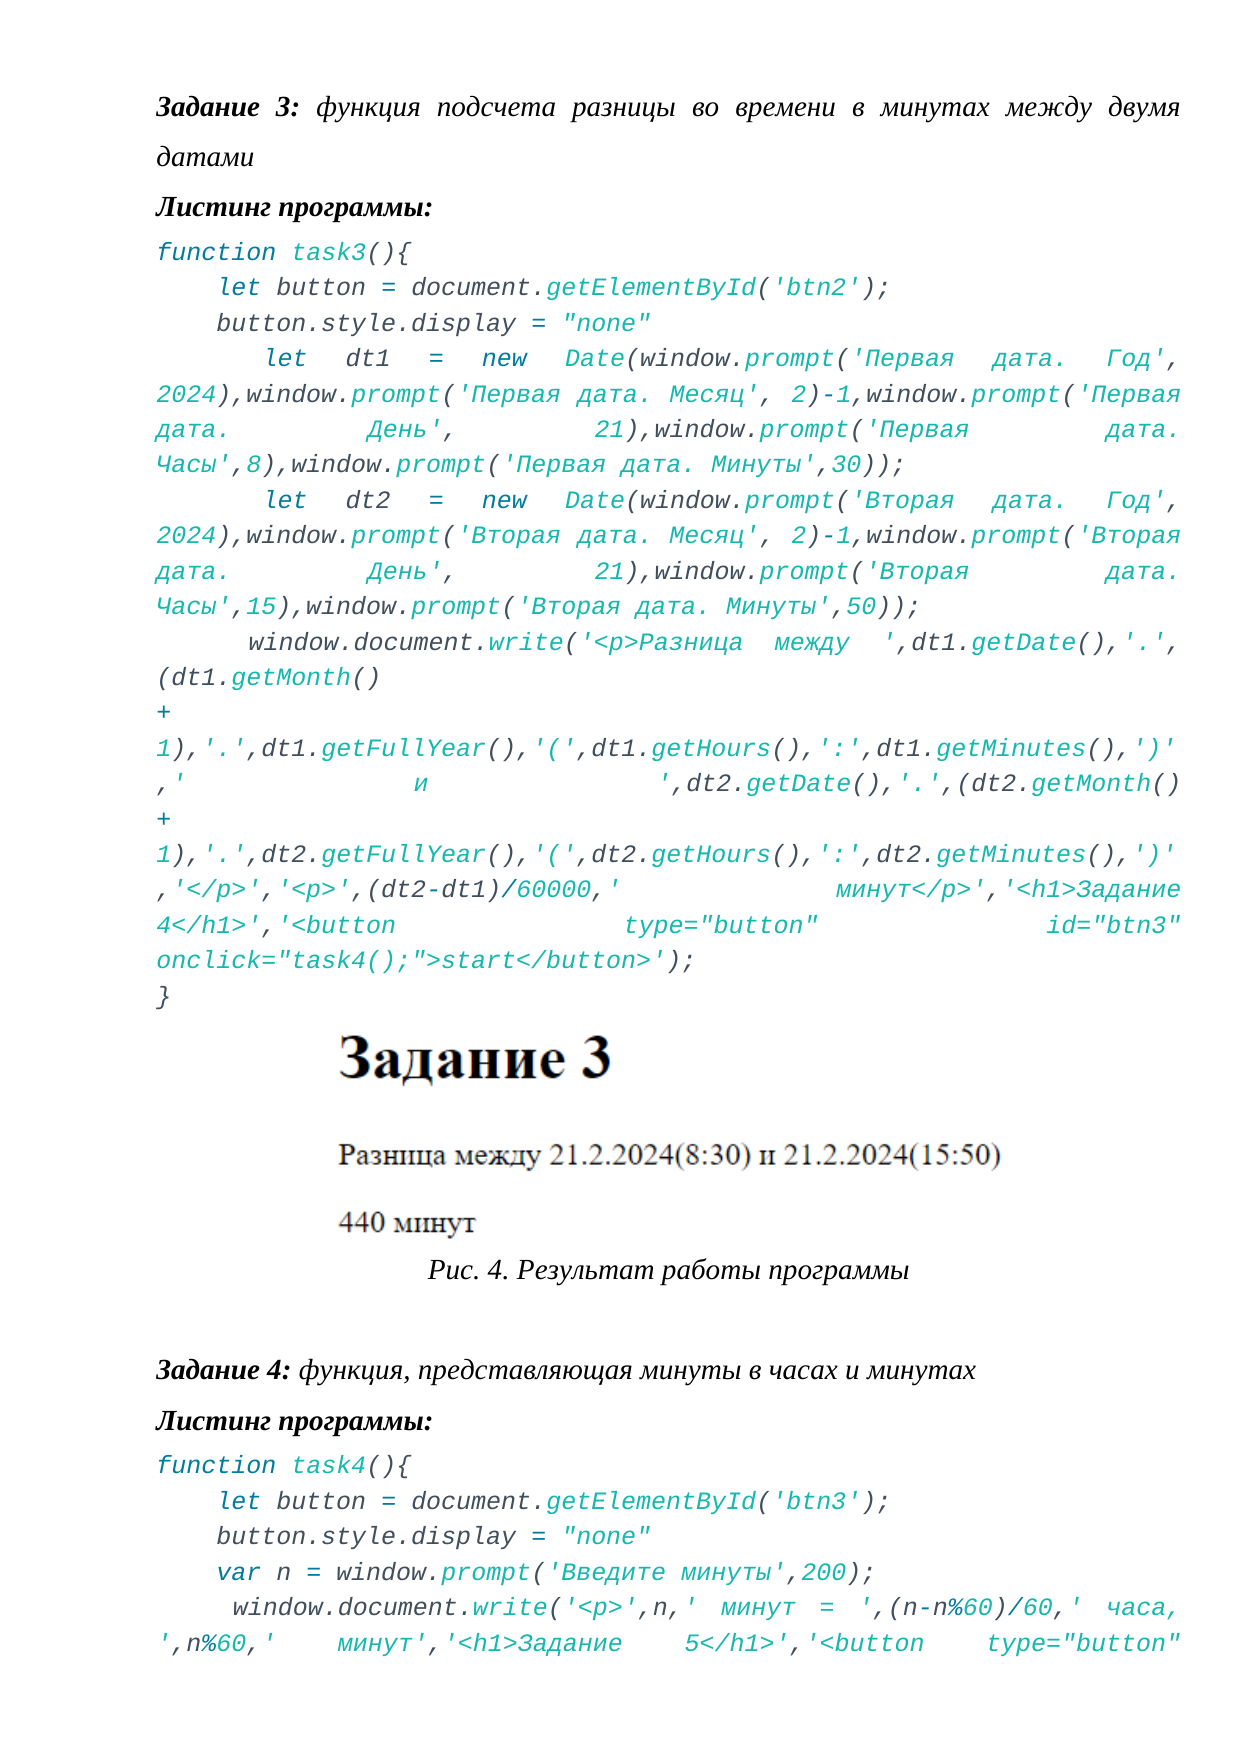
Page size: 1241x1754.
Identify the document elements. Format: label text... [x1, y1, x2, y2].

text button.style.display = "none" [156, 1524, 1181, 1552]
picture [331, 1025, 1006, 1245]
text Листинг программы: [156, 1403, 1181, 1436]
text Листинг программы: [156, 189, 1181, 223]
text let button = document.getElementById('btn3'); [156, 1488, 1181, 1517]
text var n = window.prompt('Введите минуты',200); [156, 1559, 1181, 1588]
text let dt2 = new Date(window.prompt('Вторая дата. Год', 2024),window.prompt('Вторая дата. Месяц', 2)-1,window.prompt('Вторая дата. День', 21),window.prompt('Вторая дата. Часы',15),window.prompt('Вторая дата. Минуты',50)); [156, 487, 1181, 622]
text function task3(){ [156, 239, 1181, 268]
text Задание 4: функция, представляющая минуты в часах и минутах [156, 1352, 1181, 1386]
text function task4(){ [156, 1453, 1181, 1481]
text let dt1 = new Date(window.prompt('Первая дата. Год', 2024),window.prompt('Первая дата. Месяц', 2)-1,window.prompt('Первая дата. День', 21),window.prompt('Первая дата. Часы',8),window.prompt('Первая дата. Минуты',30)); [156, 346, 1181, 480]
text let button = document.getElementById('btn2'); [156, 275, 1181, 303]
text window.document.write('<p>Разница между ',dt1.getDate(),'.',(dt1.getMonth()+1),'.',dt1.getFullYear(),'(',dt1.getHours(),':',dt1.getMinutes(),')',' и ',dt2.getDate(),'.',(dt2.getMonth()+1),'.',dt2.getFullYear(),'(',dt2.getHours(),':',dt2.getMinutes(),')','</p>','<p>',(dt2-dt1)/60000,' минут</p>','<h1>Задание 4</h1>','<button type="button" id="btn3" onclick="task4();">start</button>'); [156, 629, 1181, 976]
text } [156, 983, 1181, 1012]
text button.style.display = "none" [156, 310, 1181, 339]
text Рис. 4. Результат работы программы [156, 1252, 1181, 1285]
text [156, 1595, 1181, 1658]
text Задание 3: функция подсчета разницы во времени в минутах между двумя датами [156, 89, 1181, 172]
